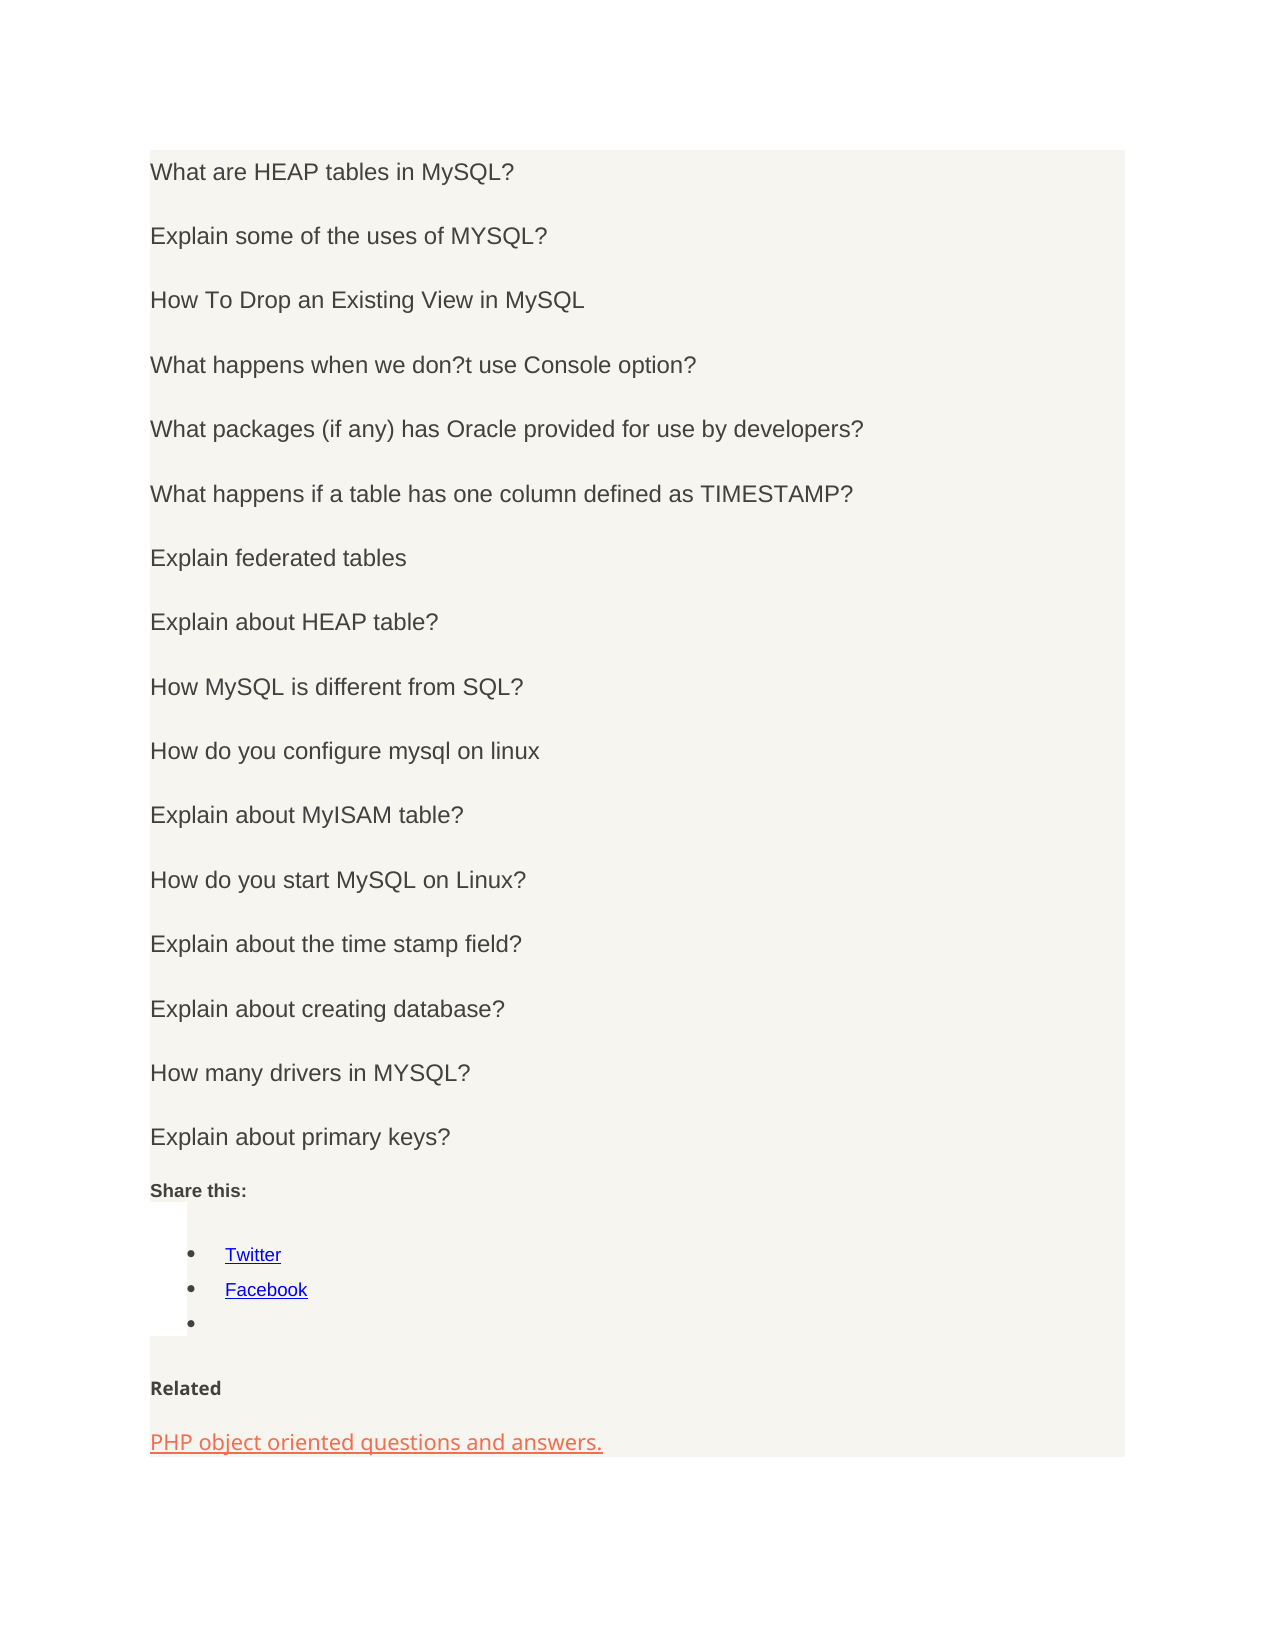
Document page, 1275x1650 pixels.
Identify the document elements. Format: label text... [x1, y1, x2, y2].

text Explain about HEAP table? [150, 601, 1125, 636]
text Share this: [150, 1180, 1125, 1202]
text What are HEAP tables in MySQL? [150, 150, 1125, 185]
text How do you configure mysql on linux [150, 729, 1125, 764]
text How many drivers in MYSQL? [150, 1051, 1125, 1086]
text PHP object oriented questions and answers. [150, 1426, 1125, 1457]
text What happens when we don?t use Console option? [150, 343, 1125, 378]
text Explain about creating database? [150, 987, 1125, 1022]
text How To Drop an Existing View in MySQL [150, 279, 1125, 314]
text How MySQL is different from SQL? [150, 665, 1125, 700]
text Explain about primary keys? [150, 1116, 1125, 1151]
text Explain about MyISAM table? [150, 794, 1125, 829]
list Twitter [187, 1231, 1125, 1266]
text Explain some of the uses of MYSQL? [150, 214, 1125, 249]
list Facebook [187, 1266, 1125, 1301]
text What packages (if any) has Oracle provided for use by developers? [150, 407, 1125, 443]
text What happens if a table has one column defined as TIMESTAMP? [150, 472, 1125, 507]
text How do you start MySQL on Linux? [150, 858, 1125, 893]
text Related [150, 1366, 1125, 1401]
text Explain about the time stamp field? [150, 922, 1125, 958]
text Explain federated tables [150, 536, 1125, 571]
